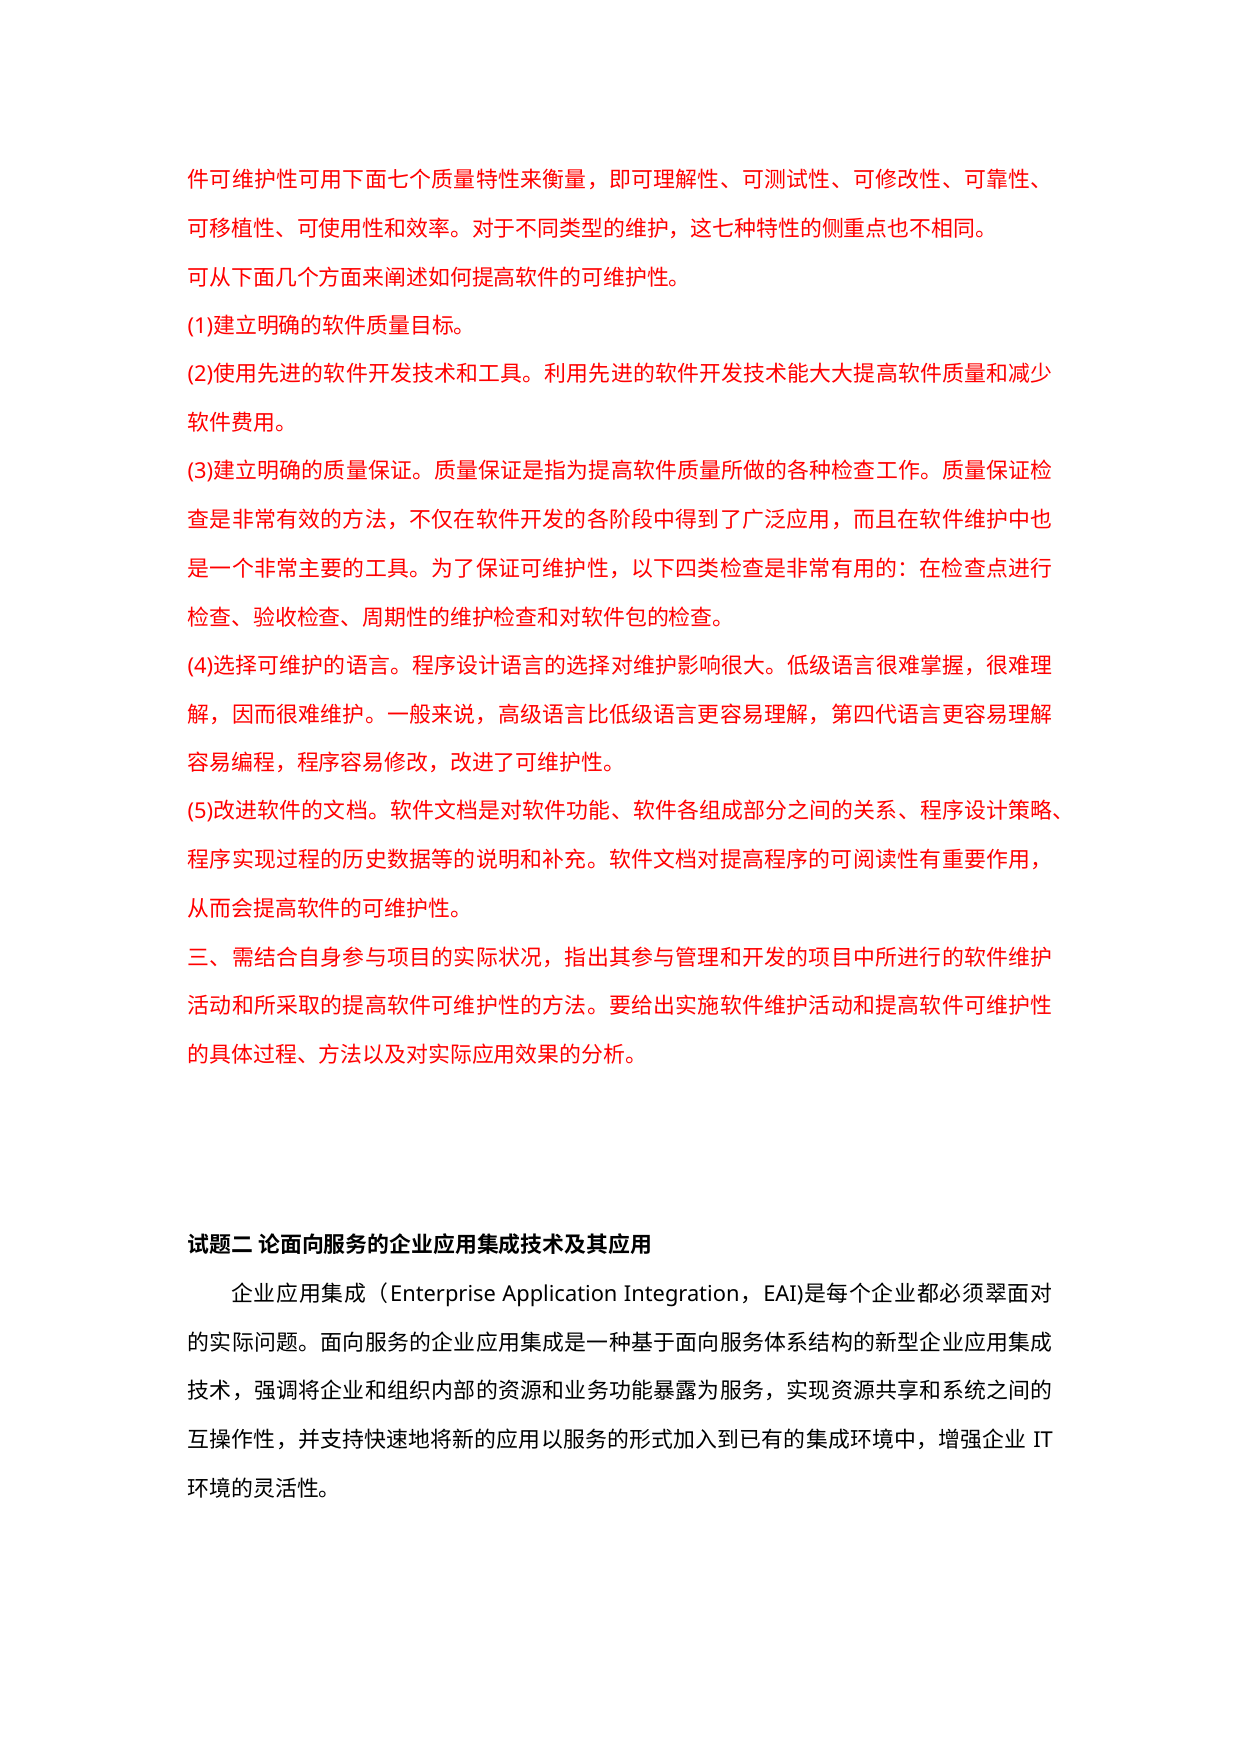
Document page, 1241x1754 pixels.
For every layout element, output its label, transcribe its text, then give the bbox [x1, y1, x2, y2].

text 企业应用集成（Enterprise Application Integration，EAI)是每个企业都必须翠面对的实际问题。面向服务的企业应用集成是一种基于面向服务体系结构的新型企业应用集成技术，强调将企业和组织内部的资源和业务功能暴露为服务，实现资源共享和系统之间的互操作性，并支持快速地将新的应用以服务的形式加入到已有的集成环境中，增强企业IT环境的灵活性。 [187, 1275, 1053, 1503]
text (1)建立明确的软件质量目标。 [187, 307, 1053, 340]
text (5)改进软件的文档。软件文档是对软件功能、软件各组成部分之间的关系、程序设计策略、程序实现过程的历史数据等的说明和补充。软件文档对提高程序的可阅读性有重要作用，从而会提高软件的可维护性。 [187, 793, 1053, 923]
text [187, 162, 1053, 243]
text (3)建立明确的质量保证。质量保证是指为提高软件质量所做的各种检查工作。质量保证检查是非常有效的方法，不仅在软件开发的各阶段中得到了广泛应用，而且在软件维护中也是一个非常主要的工具。为了保证可维护性，以下四类检查是非常有用的：在检查点进行检查、验收检查、周期性的维护检查和对软件包的检查。 [187, 453, 1053, 632]
text 试题二 论面向服务的企业应用集成技术及其应用 [187, 1227, 1053, 1259]
text 三、需结合自身参与项目的实际状况，指出其参与管理和开发的项目中所进行的软件维护活动和所采取的提高软件可维护性的方法。要给出实施软件维护活动和提高软件可维护性的具体过程、方法以及对实际应用效果的分析。 [187, 939, 1053, 1069]
text (4)选择可维护的语言。程序设计语言的选择对维护影响很大。低级语言很难掌握，很难理解，因而很难维护。一般来说，高级语言比低级语言更容易理解，第四代语言更容易理解，容易编程，程序容易修改，改进了可维护性。 [187, 647, 1053, 777]
text 可从下面几个方面来阐述如何提高软件的可维护性。 [187, 259, 1053, 292]
text (2)使用先进的软件开发技术和工具。利用先进的软件开发技术能大大提高软件质量和减少软件费用。 [187, 356, 1053, 437]
